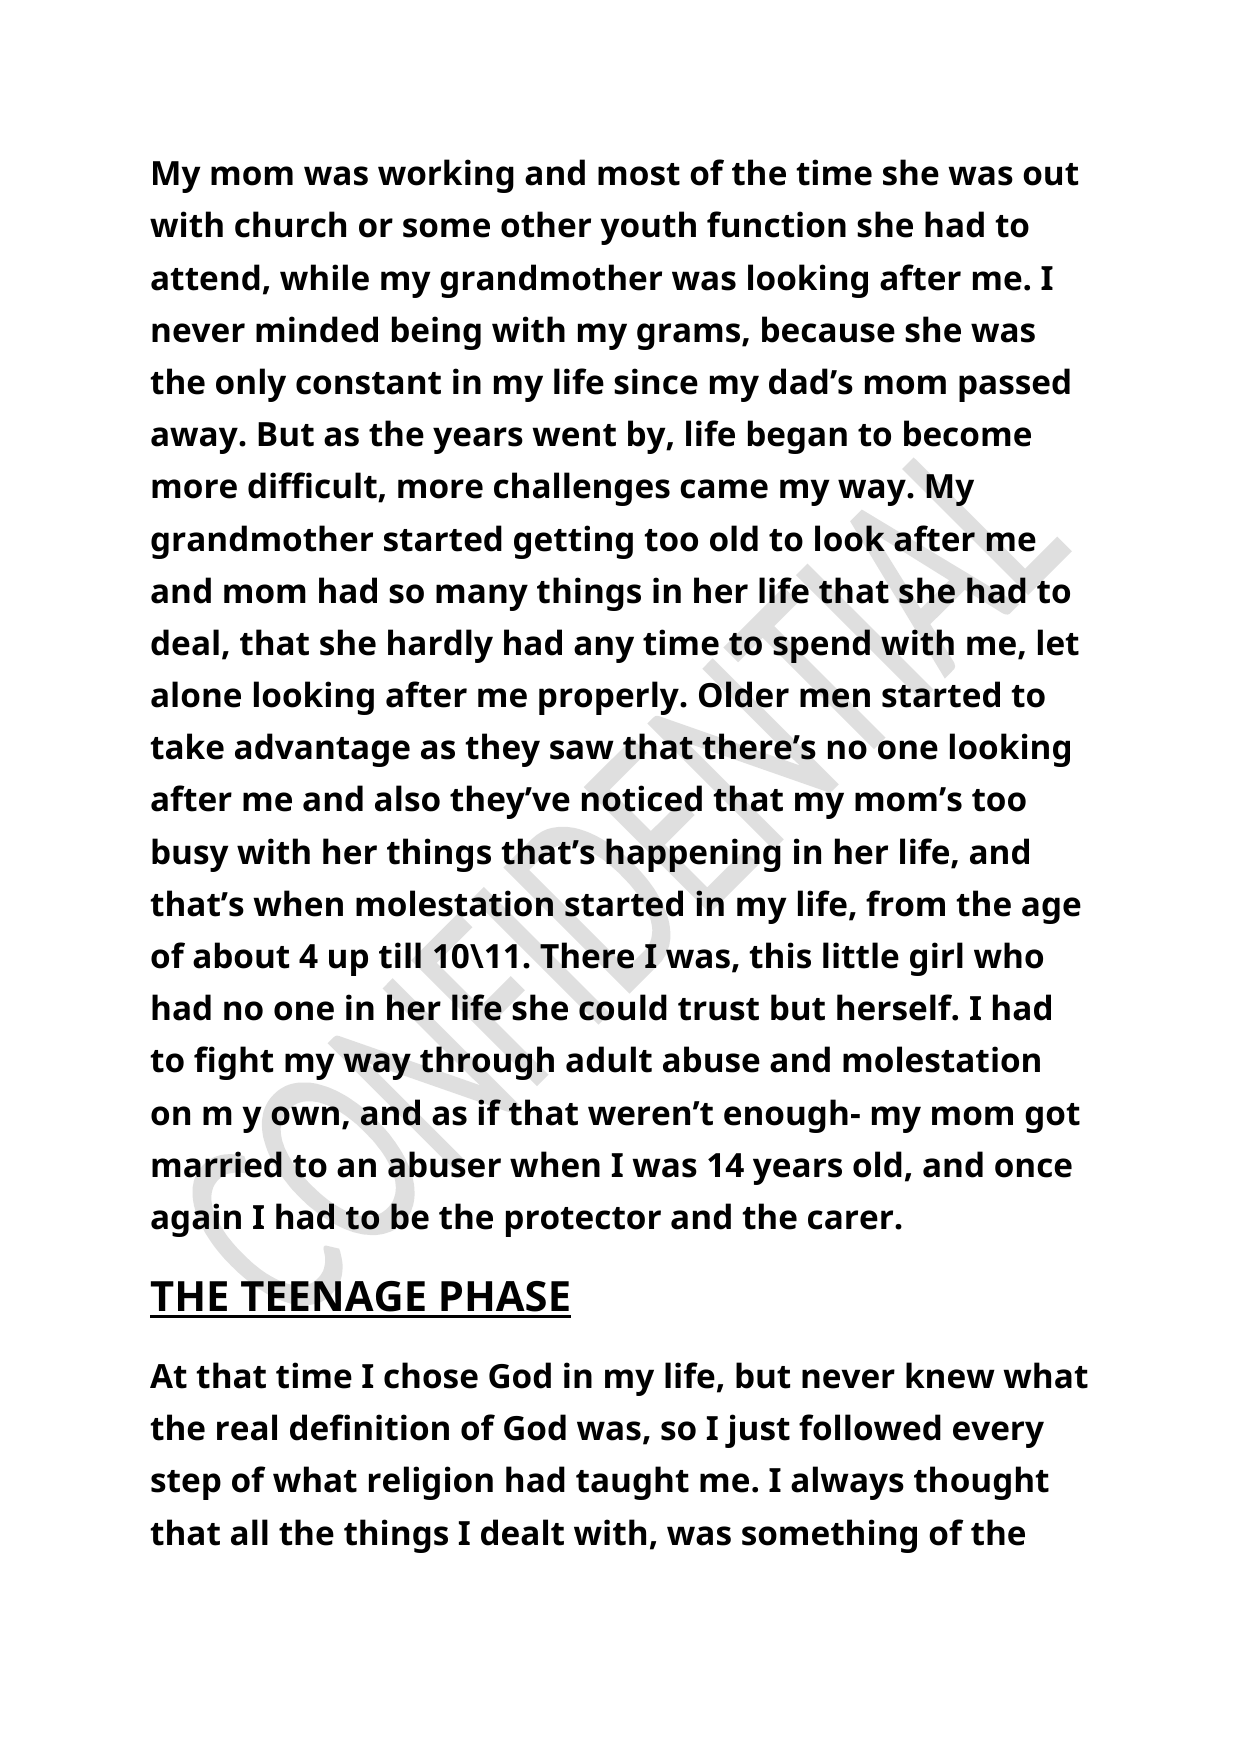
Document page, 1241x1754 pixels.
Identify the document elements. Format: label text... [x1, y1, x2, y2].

text THE TEENAGE PHASE [150, 1267, 1090, 1323]
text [150, 1353, 1090, 1555]
text My mom was working and most of the time she was out with church or some other youth function she had to attend, while my grandmother was looking after me. I never minded being with my grams, because she was the only constant in my life since my dad’s mom passed away. But as the years went by, life began to become more difficult, more challenges came my way. My grandmother started getting too old to look after me and mom had so many things in her life that she had to deal, that she hardly had any time to spend with me, let alone looking after me properly. Older men started to take advantage as they saw that there’s no one looking after me and also they’ve noticed that my mom’s too busy with her things that’s happening in her life, and that’s when molestation started in my life, from the age of about 4 up till 10\11. There I was, this little girl who had no one in her life she could trust but herself. I had to fight my way through adult abuse and molestation on m y own, and as if that weren’t enough- my mom got married to an abuser when I was 14 years old, and once again I had to be the protector and the carer. [150, 150, 1090, 1239]
